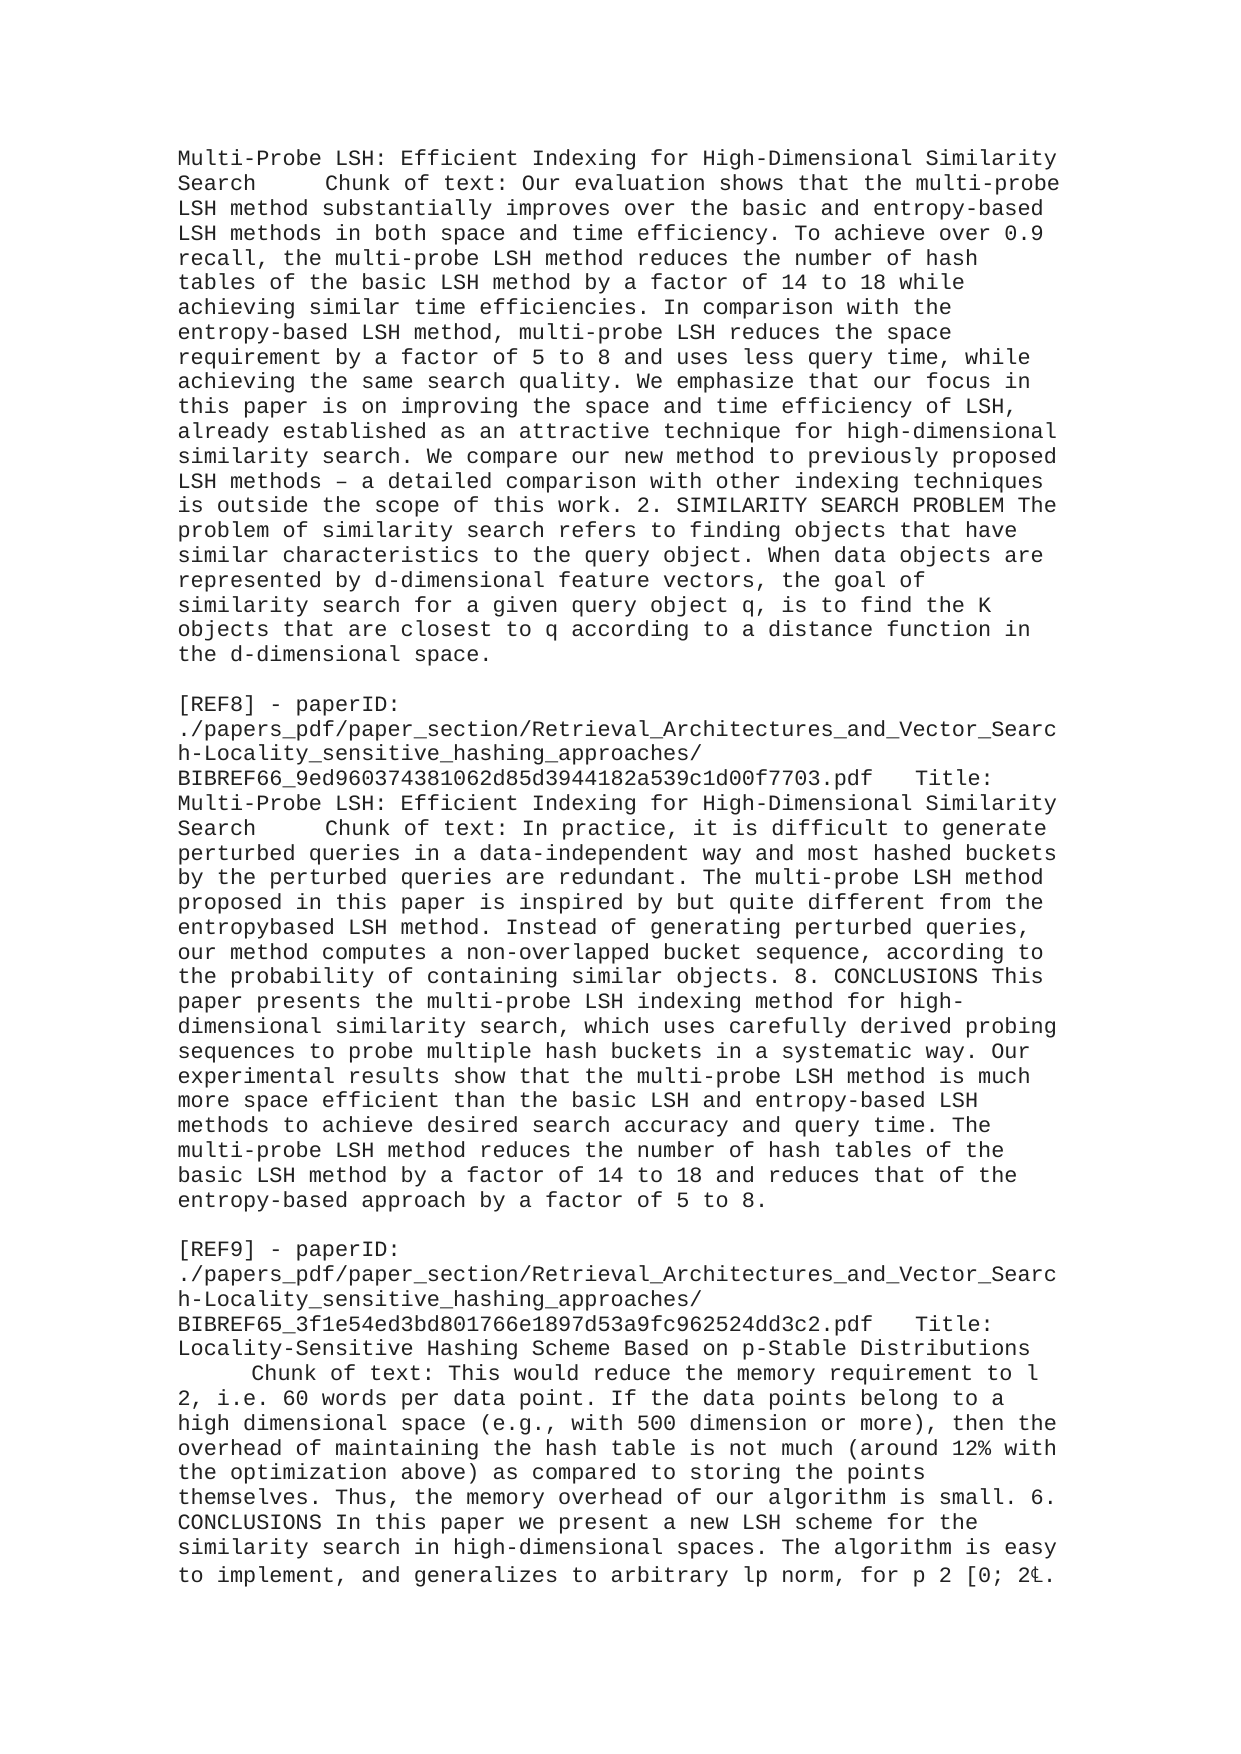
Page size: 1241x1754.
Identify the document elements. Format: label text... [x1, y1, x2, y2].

text [REF8] - paperID: ./papers_pdf/paper_section/Retrieval_Architectures_and_Vector_Search-Locality_sensitive_hashing_approaches/BIBREF66_9ed960374381062d85d3944182a539c1d00f7703.pdf Title: Multi-Probe LSH: Efficient Indexing for High-Dimensional Similarity Search Chunk of text: In practice, it is difficult to generate perturbed queries in a data-independent way and most hashed buckets by the perturbed queries are redundant. The multi-probe LSH method proposed in this paper is inspired by but quite different from the entropybased LSH method. Instead of generating perturbed queries, our method computes a non-overlapped bucket sequence, according to the probability of containing similar objects. 8. CONCLUSIONS This paper presents the multi-probe LSH indexing method for high-dimensional similarity search, which uses carefully derived probing sequences to probe multiple hash buckets in a systematic way. Our experimental results show that the multi-probe LSH method is much more space efficient than the basic LSH and entropy-based LSH methods to achieve desired search accuracy and query time. The multi-probe LSH method reduces the number of hash tables of the basic LSH method by a factor of 14 to 18 and reduces that of the entropy-based approach by a factor of 5 to 8. [177, 693, 1063, 1214]
text [REF9] - paperID: ./papers_pdf/paper_section/Retrieval_Architectures_and_Vector_Search-Locality_sensitive_hashing_approaches/BIBREF65_3f1e54ed3bd801766e1897d53a9fc962524dd3c2.pdf Title: Locality-Sensitive Hashing Scheme Based on p-Stable Distributions Chunk of text: This would reduce the memory requirement to l 2, i.e. 60 words per data point. If the data points belong to a high dimensional space (e.g., with 500 dimension or more), then the overhead of maintaining the hash table is not much (around 12% with the optimization above) as compared to storing the points themselves. Thus, the memory overhead of our algorithm is small. 6. CONCLUSIONS In this paper we present a new LSH scheme for the similarity search in high-dimensional spaces. The algorithm is easy to implement, and generalizes to arbitrary lp norm, for p 2 [0; 2℄. [177, 1238, 1063, 1589]
